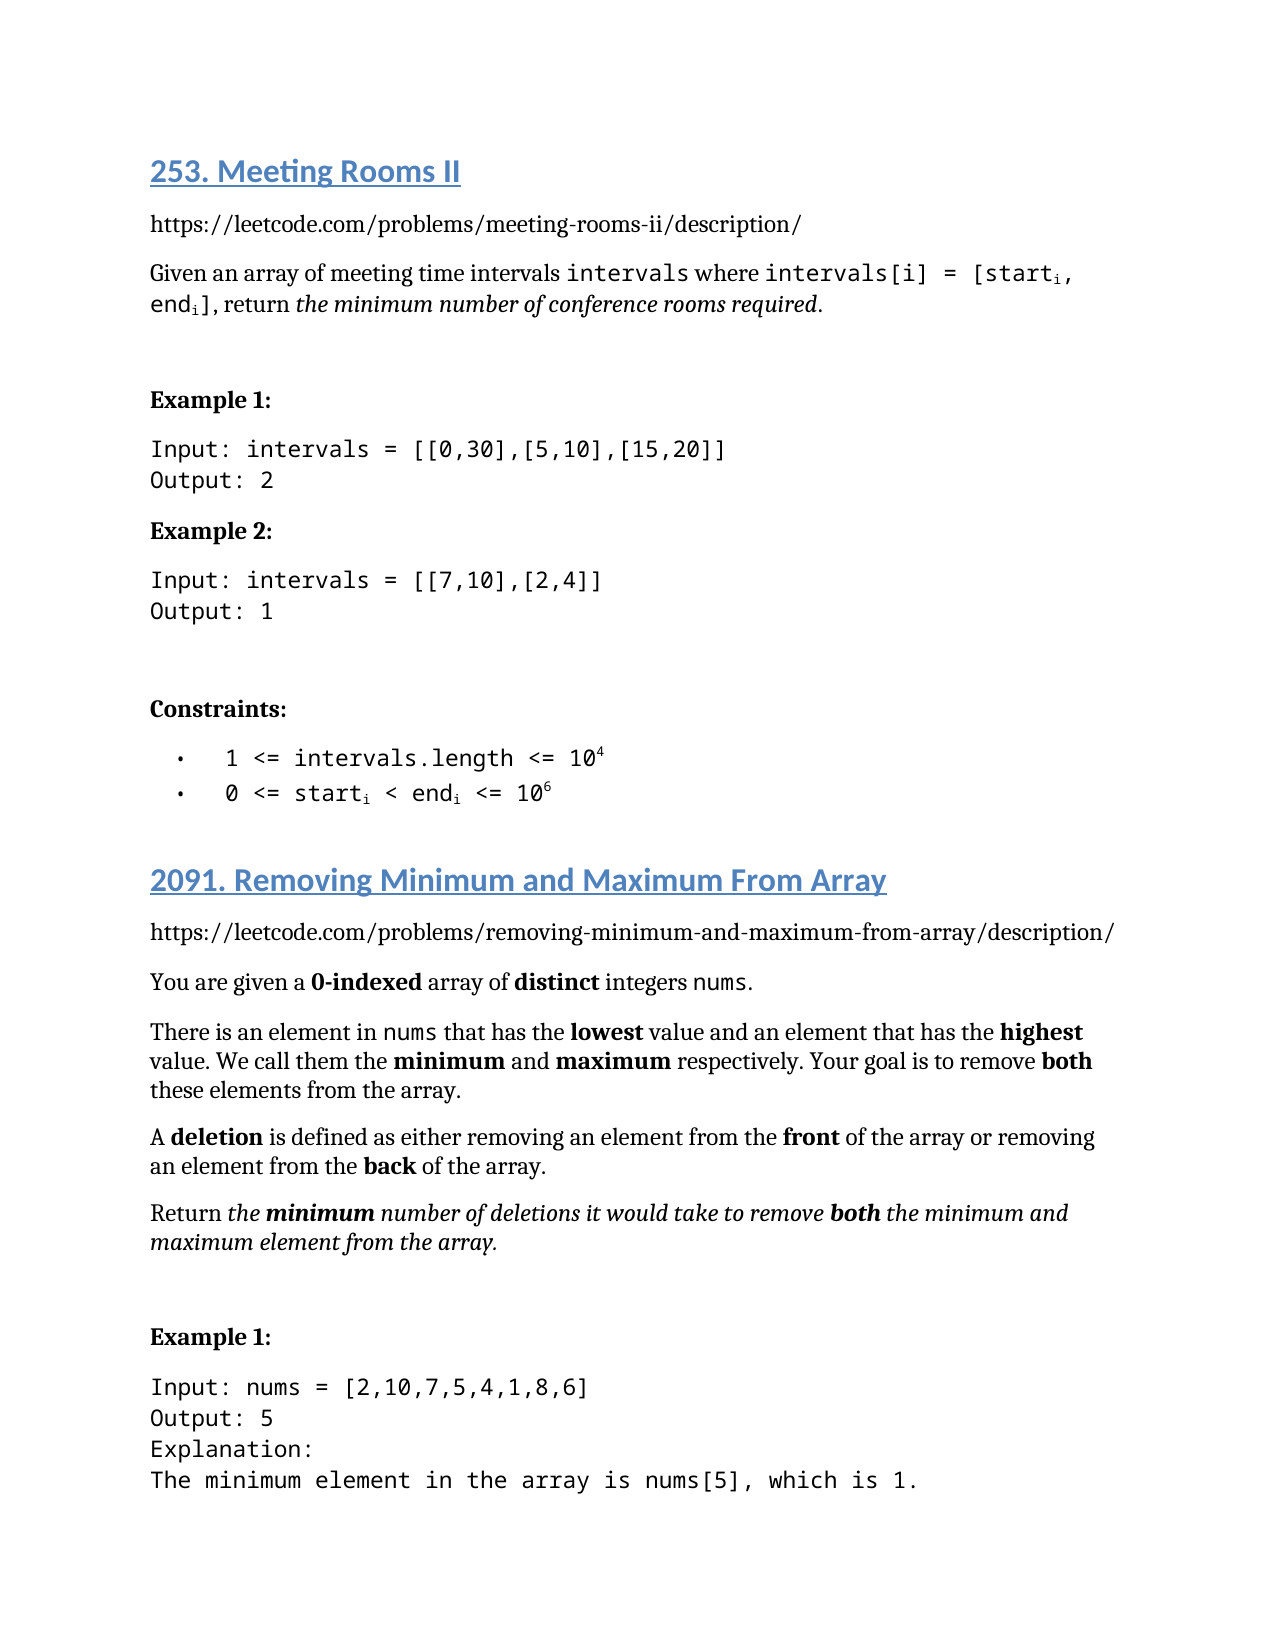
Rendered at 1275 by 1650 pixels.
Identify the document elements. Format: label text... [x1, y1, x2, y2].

text Input: intervals = [[0,30],[5,10],[15,20]] Output: 2 [150, 433, 1125, 496]
text A deletion is defined as either removing an element from the front of the array or removing an element from the back of the array. [150, 1123, 1125, 1181]
text There is an element in nums that has the lowest value and an element that has the highest value. We call them the minimum and maximum respectively. Your goal is to remove both these elements from the array. [150, 1016, 1125, 1104]
text Constraints: [150, 695, 1125, 724]
text Example 1: [150, 1323, 1125, 1352]
text https://leetcode.com/problems/meeting-rooms-ii/description/ [150, 209, 1125, 238]
subtitle 2091. Removing Minimum and Maximum From Array [150, 859, 1125, 899]
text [150, 1371, 1125, 1496]
list 1 <= intervals.length <= 104 [175, 742, 1125, 774]
text Example 2: [150, 517, 1125, 545]
text Input: intervals = [[7,10],[2,4]] Output: 1 [150, 564, 1125, 627]
subtitle 253. Meeting Rooms II [150, 150, 1125, 191]
text Return the minimum number of deletions it would take to remove both the minimum and maximum element from the array. [150, 1199, 1125, 1257]
list 0 <= starti < endi <= 106 [175, 777, 1125, 809]
text Example 1: [150, 386, 1125, 414]
text Given an array of meeting time intervals intervals where intervals[i] = [starti, endi], return the minimum number of conference rooms required. [150, 257, 1125, 319]
text You are given a 0-indexed array of distinct integers nums. [150, 966, 1125, 997]
text https://leetcode.com/problems/removing-minimum-and-maximum-from-array/description/ [150, 918, 1125, 947]
